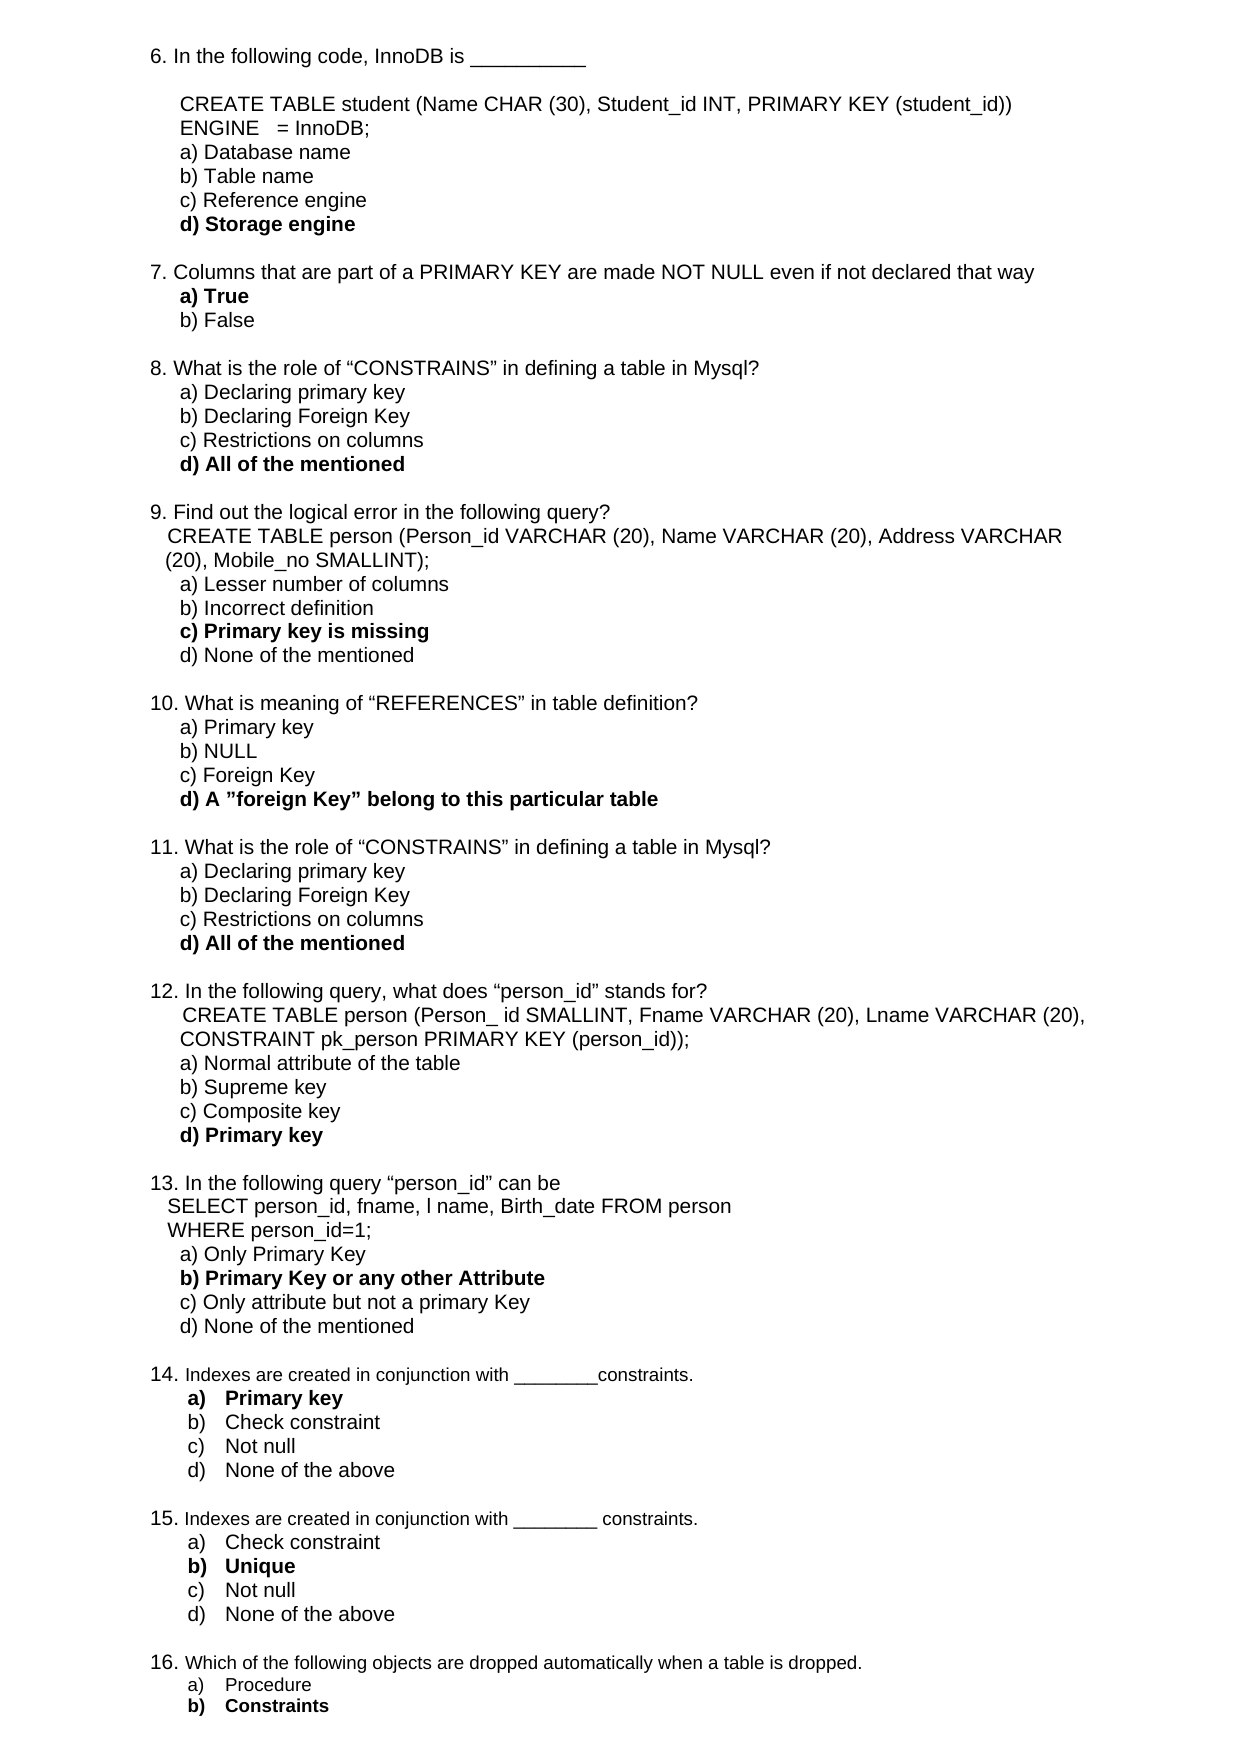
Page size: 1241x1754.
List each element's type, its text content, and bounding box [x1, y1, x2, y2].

text b) Declaring Foreign Key [179, 883, 1090, 907]
list Check constraint [187, 1410, 1090, 1434]
text a) Only Primary Key [179, 1242, 1090, 1266]
text c) Primary key is missing [179, 619, 1090, 643]
text d) A ”foreign Key” belong to this particular table [179, 787, 1090, 811]
text 7. Columns that are part of a PRIMARY KEY are made NOT NULL even if not declared that way [150, 260, 1090, 284]
text d) All of the mentioned [179, 452, 1090, 476]
text 15. Indexes are created in conjunction with ________ constraints. [150, 1506, 1090, 1530]
text CREATE TABLE student (Name CHAR (30), Student_id INT, PRIMARY KEY (student_id)) ENGINE = InnoDB; [179, 92, 1090, 140]
text CREATE TABLE person (Person_id VARCHAR (20), Name VARCHAR (20), Address VARCHAR (20), Mobile_no SMALLINT); [150, 523, 1090, 571]
text b) Incorrect definition [179, 595, 1090, 619]
text CREATE TABLE person (Person_ id SMALLINT, Fname VARCHAR (20), Lname VARCHAR (20), CONSTRAINT pk_person PRIMARY KEY (person_id)); [165, 1003, 1090, 1051]
text b) Table name [179, 164, 1090, 188]
text b) Declaring Foreign Key [179, 404, 1090, 428]
text c) Composite key [179, 1098, 1090, 1122]
text 16. Which of the following objects are dropped automatically when a table is dropped. [150, 1649, 1090, 1673]
text a) True [179, 284, 1090, 308]
text a) Normal attribute of the table [179, 1051, 1090, 1074]
list Not null [187, 1578, 1090, 1602]
text c) Reference engine [179, 188, 1090, 212]
text d) Storage engine [179, 212, 1090, 236]
text b) False [179, 308, 1090, 332]
list Procedure [187, 1673, 1090, 1695]
text 9. Find out the logical error in the following query? [150, 499, 1090, 523]
text 13. In the following query “person_id” can be [150, 1170, 1090, 1194]
text 10. What is meaning of “REFERENCES” in table definition? [150, 691, 1090, 715]
text a) Lesser number of columns [179, 571, 1090, 595]
list Constraints [187, 1695, 1090, 1717]
text b) Primary Key or any other Attribute [179, 1266, 1090, 1290]
text 11. What is the role of “CONSTRAINS” in defining a table in Mysql? [150, 835, 1090, 859]
text b) NULL [179, 739, 1090, 763]
list Unique [187, 1554, 1090, 1578]
list Not null [187, 1434, 1090, 1458]
text SELECT person_id, fname, l name, Birth_date FROM person [150, 1194, 1090, 1218]
text c) Restrictions on columns [179, 428, 1090, 452]
text 14. Indexes are created in conjunction with ________constraints. [150, 1362, 1090, 1386]
list Check constraint [187, 1530, 1090, 1554]
list None of the above [187, 1602, 1090, 1626]
text 12. In the following query, what does “person_id” stands for? [150, 979, 1090, 1003]
text c) Foreign Key [179, 763, 1090, 787]
text d) All of the mentioned [179, 931, 1090, 955]
text a) Primary key [179, 715, 1090, 739]
text 6. In the following code, InnoDB is __________ [150, 44, 1090, 68]
text a) Declaring primary key [179, 380, 1090, 404]
list Primary key [187, 1386, 1090, 1410]
text 8. What is the role of “CONSTRAINS” in defining a table in Mysql? [150, 356, 1090, 380]
text c) Only attribute but not a primary Key [179, 1290, 1090, 1314]
text a) Declaring primary key [179, 859, 1090, 883]
text c) Restrictions on columns [179, 907, 1090, 931]
text a) Database name [179, 140, 1090, 164]
text d) Primary key [179, 1122, 1090, 1146]
text d) None of the mentioned [179, 1314, 1090, 1338]
text WHERE person_id=1; [150, 1218, 1090, 1242]
text b) Supreme key [179, 1074, 1090, 1098]
text d) None of the mentioned [179, 643, 1090, 667]
list None of the above [187, 1458, 1090, 1482]
